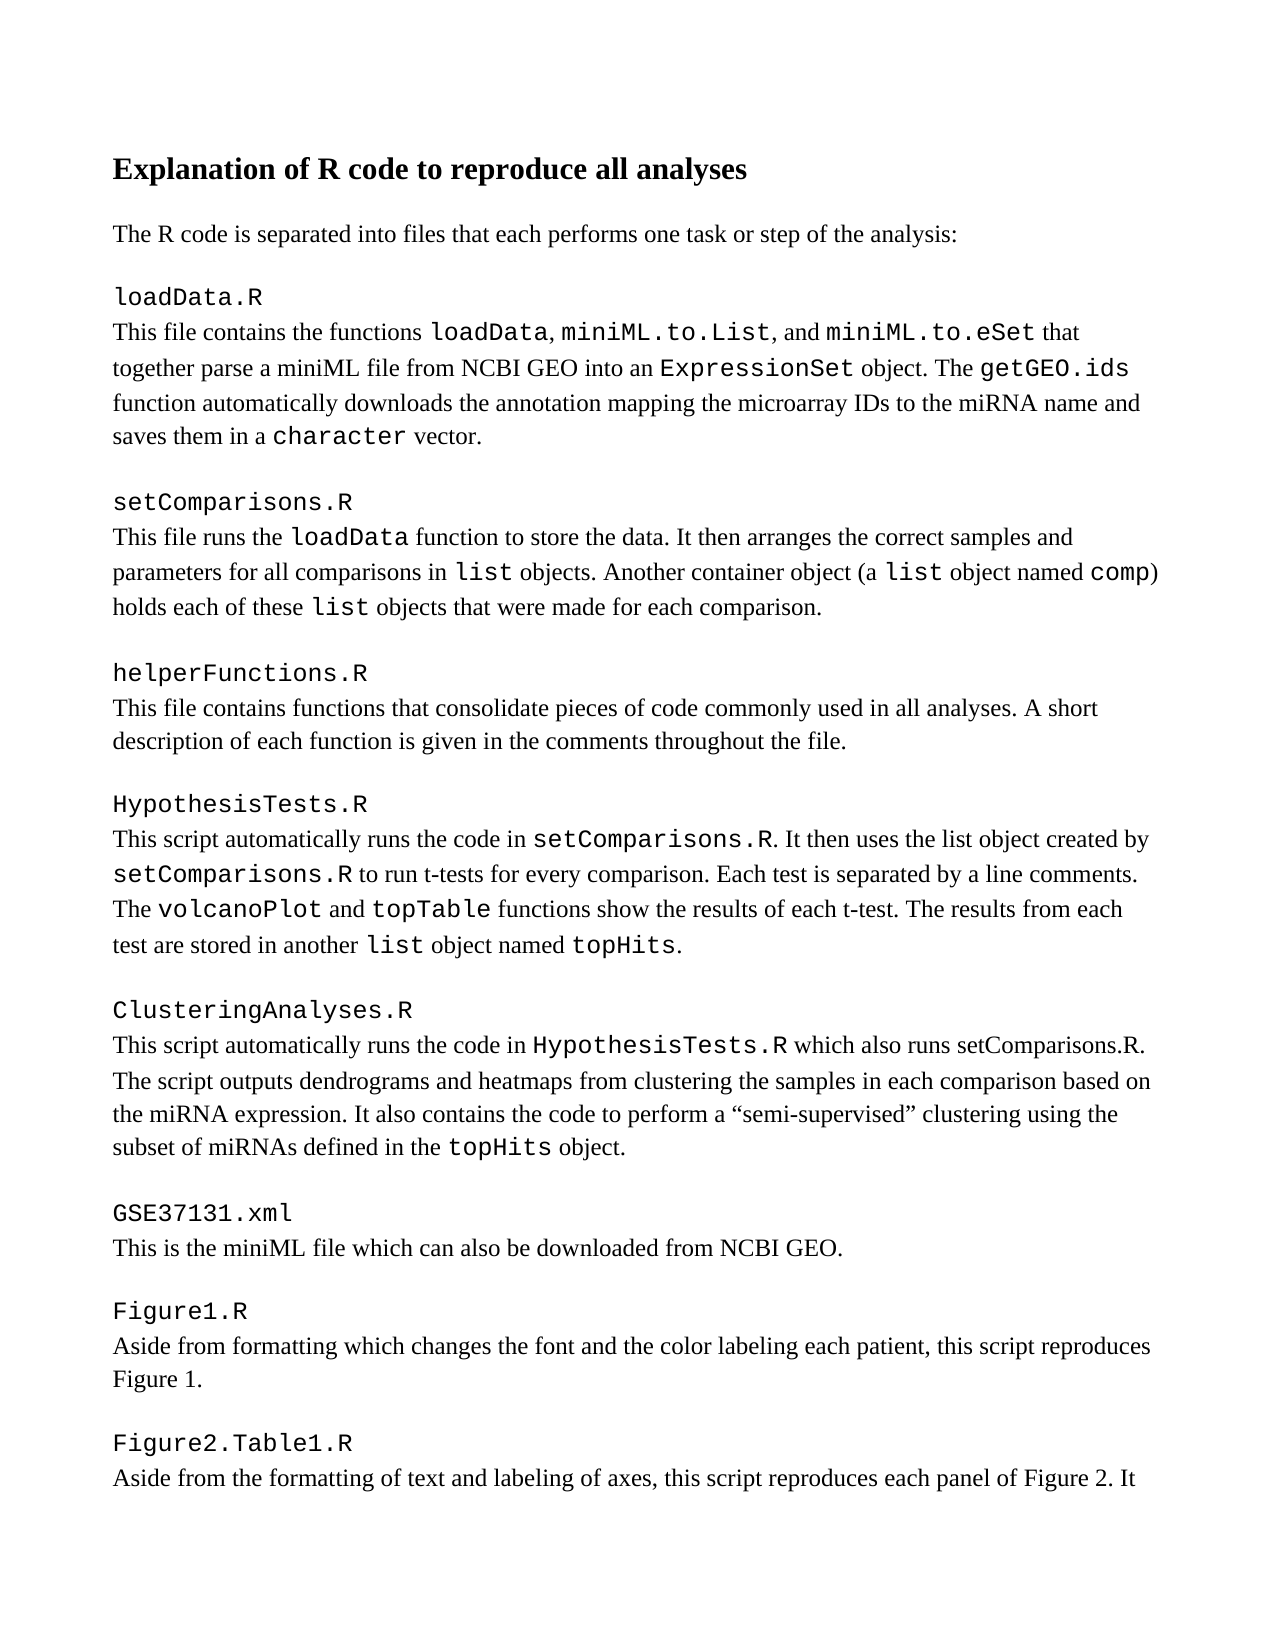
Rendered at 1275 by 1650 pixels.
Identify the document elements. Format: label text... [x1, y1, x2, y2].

text The R code is separated into files that each performs one task or step of the analysis: [112, 219, 1162, 248]
text This is the miniML file which can also be downloaded from NCBI GEO. [112, 1233, 1162, 1261]
text Aside from formatting which changes the font and the color labeling each patient, this script reproduces Figure 1. [112, 1331, 1162, 1393]
text helperFunctions.R [112, 660, 1162, 689]
text setComparisons.R [112, 489, 1162, 517]
text HypothesisTests.R [112, 792, 1162, 820]
text This file contains functions that consolidate pieces of code commonly used in all analyses. A short description of each function is given in the comments throughout the file. [112, 693, 1162, 754]
text GSE37131.xml [112, 1200, 1162, 1228]
text This file contains the functions loadData, miniML.to.List, and miniML.to.eSet that together parse a miniML file from NCBI GEO into an ExpressionSet object. The getGEO.ids function automatically downloads the annotation mapping the microarray IDs to the miRNA name and saves them in a character vector. [112, 317, 1162, 452]
text This script automatically runs the code in HypothesisTests.R which also runs setComparisons.R. The script outputs dendrograms and heatmaps from clustering the samples in each comparison based on the miRNA expression. It also contains the code to perform a “semi-supervised” clustering using the subset of miRNAs defined in the topHits object. [112, 1031, 1162, 1163]
text This script automatically runs the code in setComparisons.R. It then uses the list object created by setComparisons.R to run t-tests for every comparison. Each test is separated by a line comments. The volcanoPlot and topTable functions show the results of each t-test. The results from each test are stored in another list object named topHits. [112, 824, 1162, 961]
text ClusteringAnalyses.R [112, 998, 1162, 1026]
text Figure1.R [112, 1299, 1162, 1327]
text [112, 1463, 1162, 1492]
text Explanation of R code to reproduce all analyses [112, 150, 1162, 186]
text Figure2.Table1.R [112, 1430, 1162, 1459]
text This file runs the loadData function to store the data. It then arranges the correct samples and parameters for all comparisons in list objects. Another container object (a list object named comp) holds each of these list objects that were made for each comparison. [112, 522, 1162, 623]
text loadData.R [112, 285, 1162, 313]
